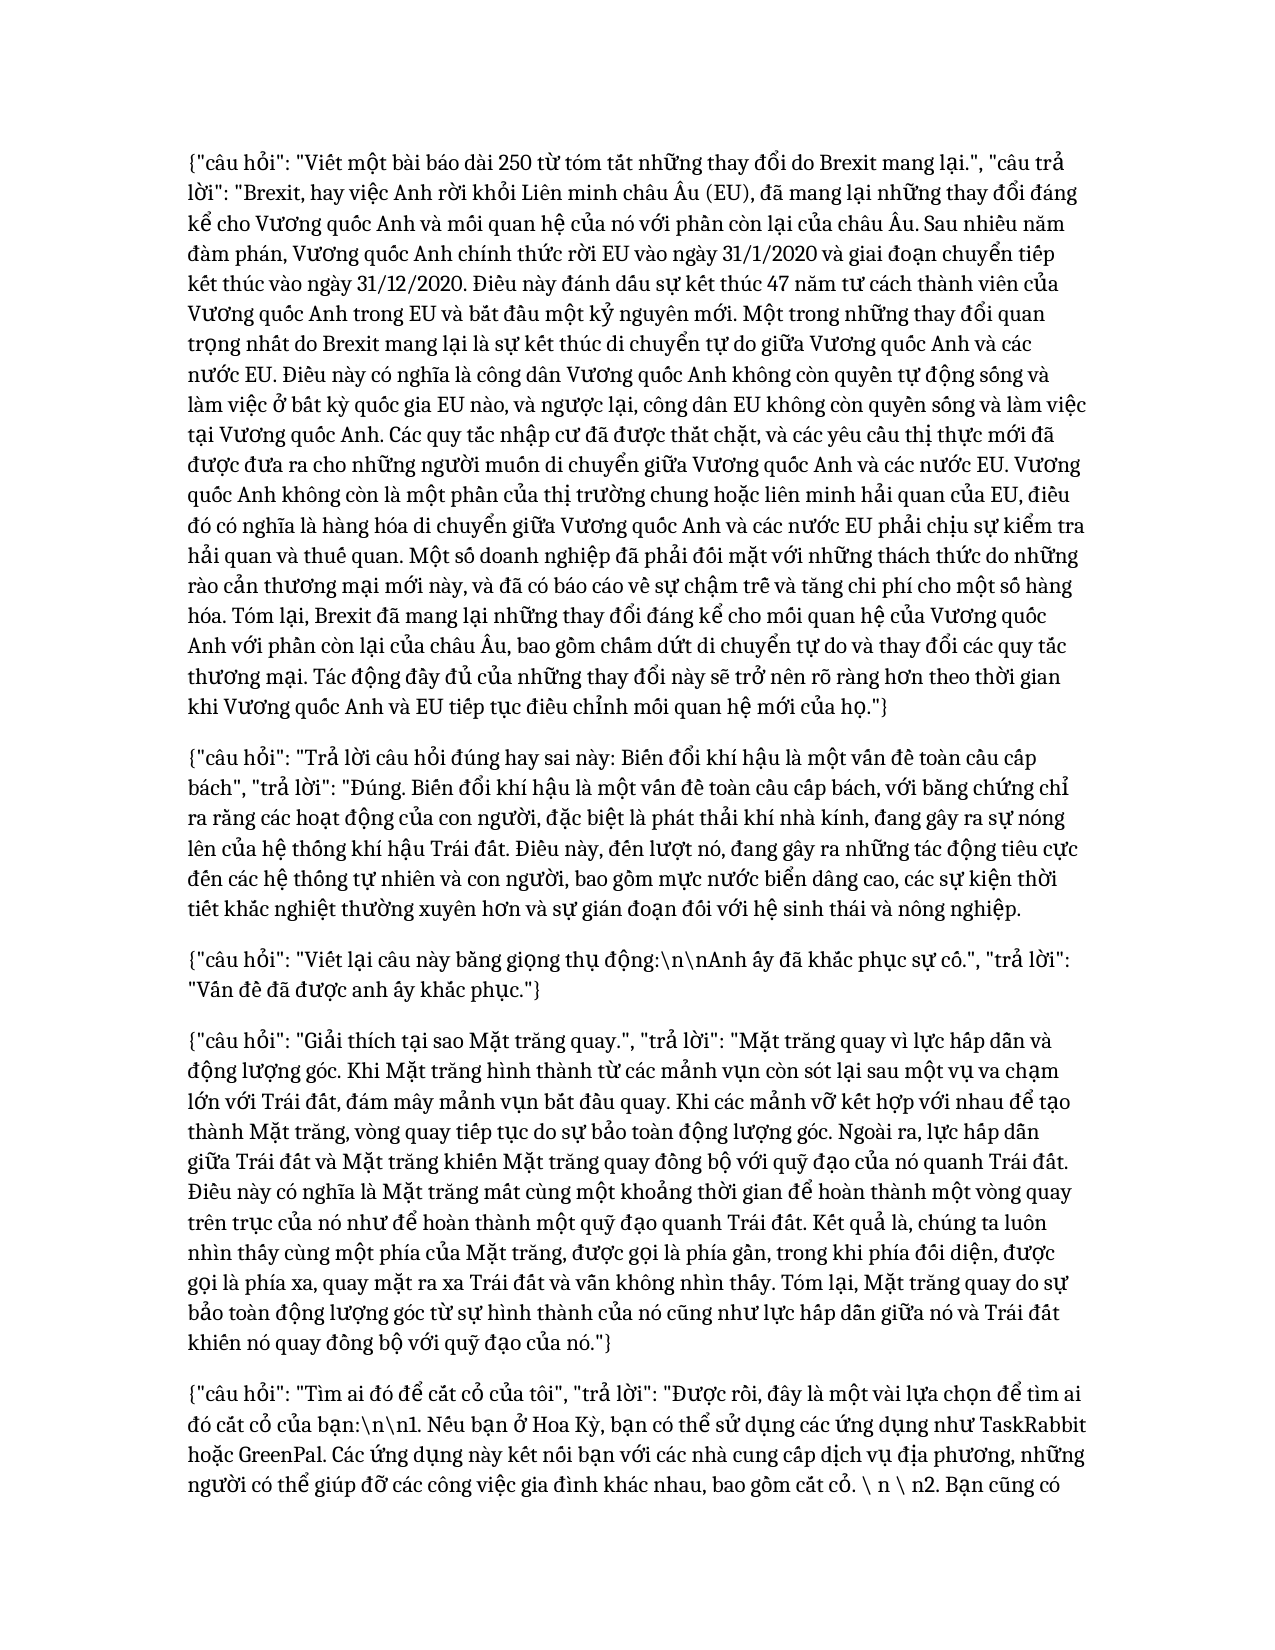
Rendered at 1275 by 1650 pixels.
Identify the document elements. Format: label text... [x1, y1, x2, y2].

text {"câu hỏi": "Trả lời câu hỏi đúng hay sai này: Biến đổi khí hậu là một vấn đề toàn cầu cấp bách", "trả lời": "Đúng. Biến đổi khí hậu là một vấn đề toàn cầu cấp bách, với bằng chứng chỉ ra rằng các hoạt động của con người, đặc biệt là phát thải khí nhà kính, đang gây ra sự nóng lên của hệ thống khí hậu Trái đất. Điều này, đến lượt nó, đang gây ra những tác động tiêu cực đến các hệ thống tự nhiên và con người, bao gồm mực nước biển dâng cao, các sự kiện thời tiết khắc nghiệt thường xuyên hơn và sự gián đoạn đối với hệ sinh thái và nông nghiệp. [187, 745, 1087, 922]
text {"câu hỏi": "Giải thích tại sao Mặt trăng quay.", "trả lời": "Mặt trăng quay vì lực hấp dẫn và động lượng góc. Khi Mặt trăng hình thành từ các mảnh vụn còn sót lại sau một vụ va chạm lớn với Trái đất, đám mây mảnh vụn bắt đầu quay. Khi các mảnh vỡ kết hợp với nhau để tạo thành Mặt trăng, vòng quay tiếp tục do sự bảo toàn động lượng góc. Ngoài ra, lực hấp dẫn giữa Trái đất và Mặt trăng khiến Mặt trăng quay đồng bộ với quỹ đạo của nó quanh Trái đất. Điều này có nghĩa là Mặt trăng mất cùng một khoảng thời gian để hoàn thành một vòng quay trên trục của nó như để hoàn thành một quỹ đạo quanh Trái đất. Kết quả là, chúng ta luôn nhìn thấy cùng một phía của Mặt trăng, được gọi là phía gần, trong khi phía đối diện, được gọi là phía xa, quay mặt ra xa Trái đất và vẫn không nhìn thấy. Tóm lại, Mặt trăng quay do sự bảo toàn động lượng góc từ sự hình thành của nó cũng như lực hấp dẫn giữa nó và Trái đất khiến nó quay đồng bộ với quỹ đạo của nó."} [187, 1028, 1087, 1357]
text {"câu hỏi": "Viết một bài báo dài 250 từ tóm tắt những thay đổi do Brexit mang lại.", "câu trả lời": "Brexit, hay việc Anh rời khỏi Liên minh châu Âu (EU), đã mang lại những thay đổi đáng kể cho Vương quốc Anh và mối quan hệ của nó với phần còn lại của châu Âu. Sau nhiều năm đàm phán, Vương quốc Anh chính thức rời EU vào ngày 31/1/2020 và giai đoạn chuyển tiếp kết thúc vào ngày 31/12/2020. Điều này đánh dấu sự kết thúc 47 năm tư cách thành viên của Vương quốc Anh trong EU và bắt đầu một kỷ nguyên mới. Một trong những thay đổi quan trọng nhất do Brexit mang lại là sự kết thúc di chuyển tự do giữa Vương quốc Anh và các nước EU. Điều này có nghĩa là công dân Vương quốc Anh không còn quyền tự động sống và làm việc ở bất kỳ quốc gia EU nào, và ngược lại, công dân EU không còn quyền sống và làm việc tại Vương quốc Anh. Các quy tắc nhập cư đã được thắt chặt, và các yêu cầu thị thực mới đã được đưa ra cho những người muốn di chuyển giữa Vương quốc Anh và các nước EU. Vương quốc Anh không còn là một phần của thị trường chung hoặc liên minh hải quan của EU, điều đó có nghĩa là hàng hóa di chuyển giữa Vương quốc Anh và các nước EU phải chịu sự kiểm tra hải quan và thuế quan. Một số doanh nghiệp đã phải đối mặt với những thách thức do những rào cản thương mại mới này, và đã có báo cáo về sự chậm trễ và tăng chi phí cho một số hàng hóa. Tóm lại, Brexit đã mang lại những thay đổi đáng kể cho mối quan hệ của Vương quốc Anh với phần còn lại của châu Âu, bao gồm chấm dứt di chuyển tự do và thay đổi các quy tắc thương mại. Tác động đầy đủ của những thay đổi này sẽ trở nên rõ ràng hơn theo thời gian khi Vương quốc Anh và EU tiếp tục điều chỉnh mối quan hệ mới của họ."} [187, 150, 1087, 720]
text {"câu hỏi": "Viết lại câu này bằng giọng thụ động:\n\nAnh ấy đã khắc phục sự cố.", "trả lời": "Vấn đề đã được anh ấy khắc phục."} [187, 947, 1087, 1003]
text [187, 1381, 1087, 1498]
